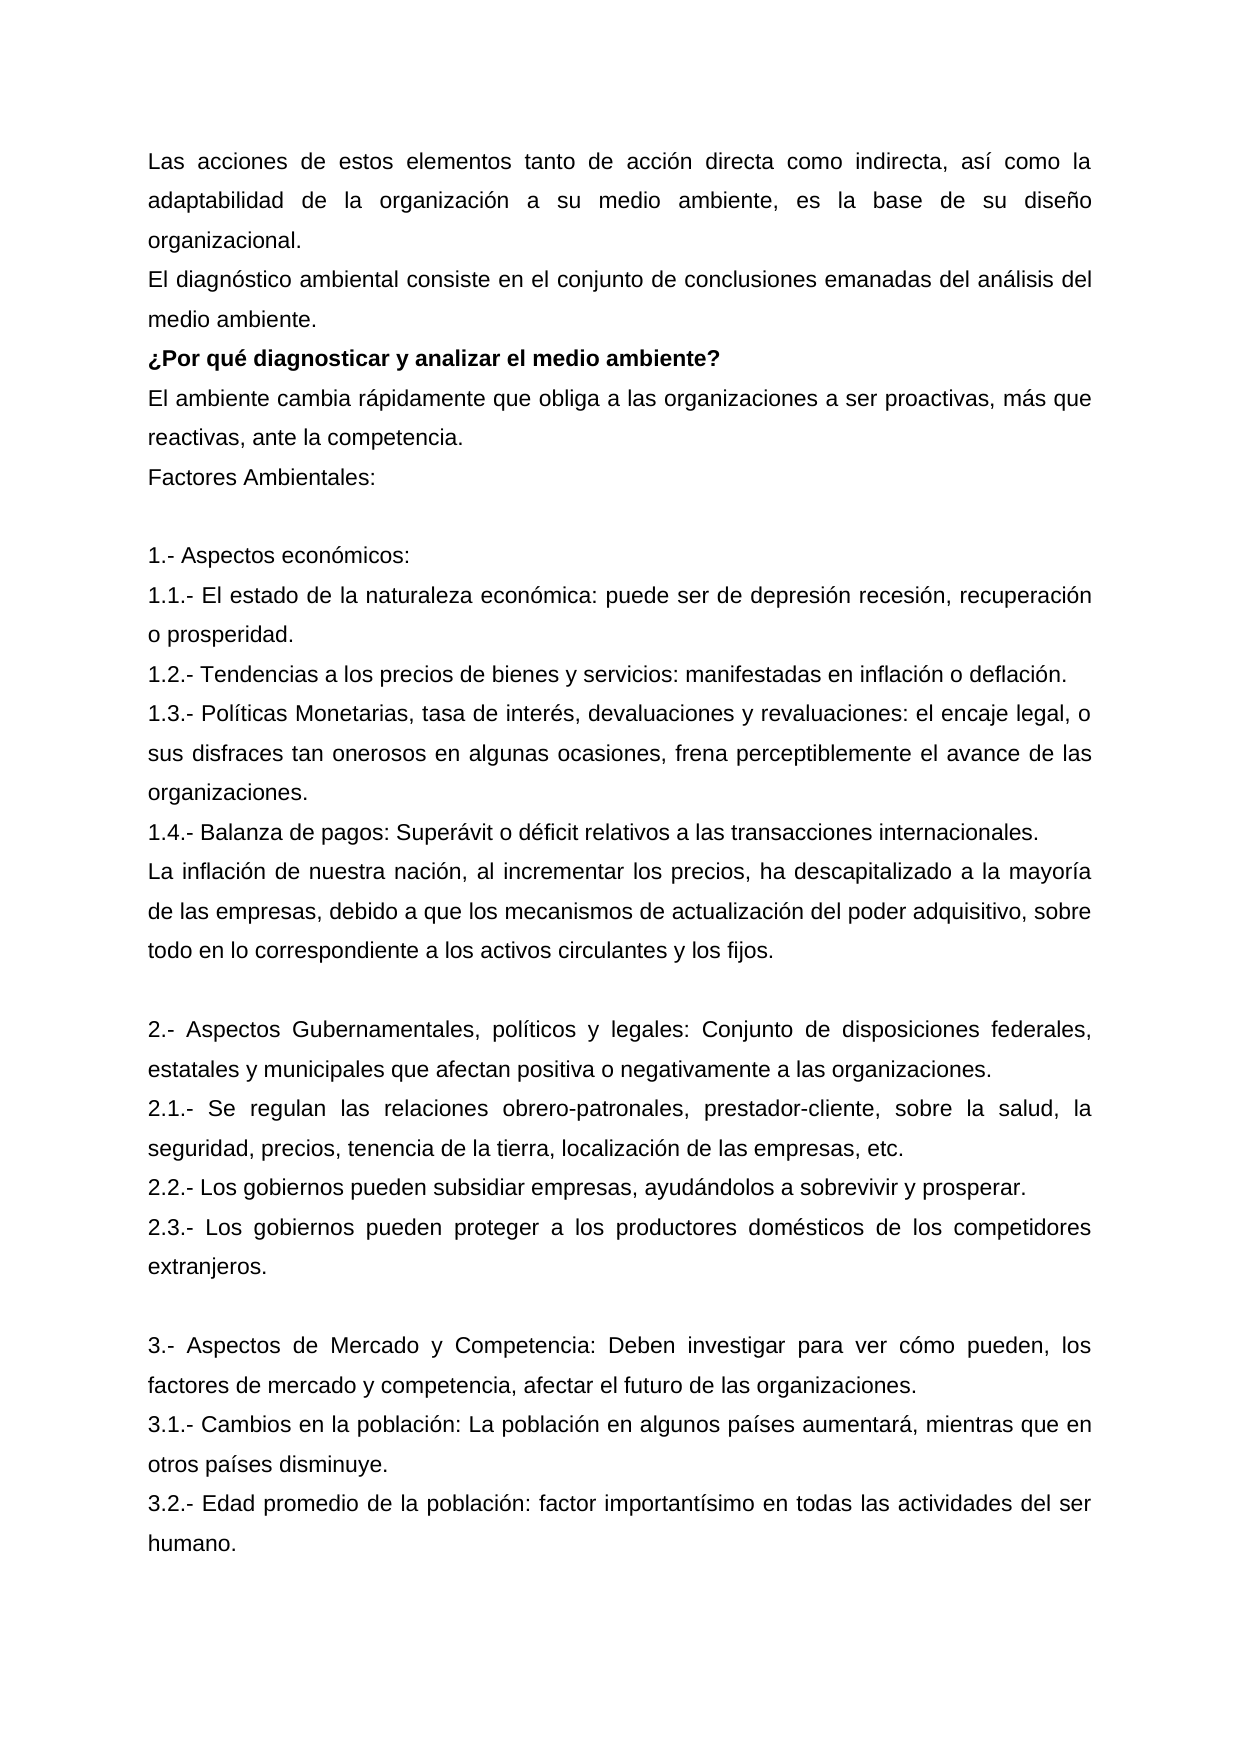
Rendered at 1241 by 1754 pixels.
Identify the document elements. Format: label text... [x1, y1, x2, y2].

text 2.3.- Los gobiernos pueden proteger a los productores domésticos de los competidores extranjeros. [148, 1214, 1092, 1279]
text La inflación de nuestra nación, al incrementar los precios, ha descapitalizado a la mayoría de las empresas, debido a que los mecanismos de actualización del poder adquisitivo, sobre todo en lo correspondiente a los activos circulantes y los fijos. [148, 858, 1092, 964]
text El diagnóstico ambiental consiste en el conjunto de conclusiones emanadas del análisis del medio ambiente. [148, 266, 1092, 332]
text 1.4.- Balanza de pagos: Superávit o déficit relativos a las transacciones internacionales. [148, 819, 1092, 845]
text Las acciones de estos elementos tanto de acción directa como indirecta, así como la adaptabilidad de la organización a su medio ambiente, es la base de su diseño organizacional. [148, 148, 1092, 253]
text El ambiente cambia rápidamente que obliga a las organizaciones a ser proactivas, más que reactivas, ante la competencia. [148, 384, 1092, 450]
text 1.- Aspectos económicos: [148, 542, 1092, 569]
text 2.1.- Se regulan las relaciones obrero-patronales, prestador-cliente, sobre la salud, la seguridad, precios, tenencia de la tierra, localización de las empresas, etc. [148, 1095, 1092, 1161]
text 3.1.- Cambios en la población: La población en algunos países aumentará, mientras que en otros países disminuye. [148, 1411, 1092, 1477]
text ¿Por qué diagnosticar y analizar el medio ambiente? [148, 345, 1092, 371]
text Factores Ambientales: [148, 463, 1092, 490]
text 1.2.- Tendencias a los precios de bienes y servicios: manifestadas en inflación o deflación. [148, 661, 1092, 687]
text 1.3.- Políticas Monetarias, tasa de interés, devaluaciones y revaluaciones: el encaje legal, o sus disfraces tan onerosos en algunas ocasiones, frena perceptiblemente el avance de las organizaciones. [148, 700, 1092, 806]
text 2.- Aspectos Gubernamentales, políticos y legales: Conjunto de disposiciones federales, estatales y municipales que afectan positiva o negativamente a las organizaciones. [148, 1016, 1092, 1082]
text 3.- Aspectos de Mercado y Competencia: Deben investigar para ver cómo pueden, los factores de mercado y competencia, afectar el futuro de las organizaciones. [148, 1332, 1092, 1398]
text 3.2.- Edad promedio de la población: factor importantísimo en todas las actividades del ser humano. [148, 1490, 1092, 1556]
text 2.2.- Los gobiernos pueden subsidiar empresas, ayudándolos a sobrevivir y prosperar. [148, 1174, 1092, 1201]
text 1.1.- El estado de la naturaleza económica: puede ser de depresión recesión, recuperación o prosperidad. [148, 582, 1092, 648]
